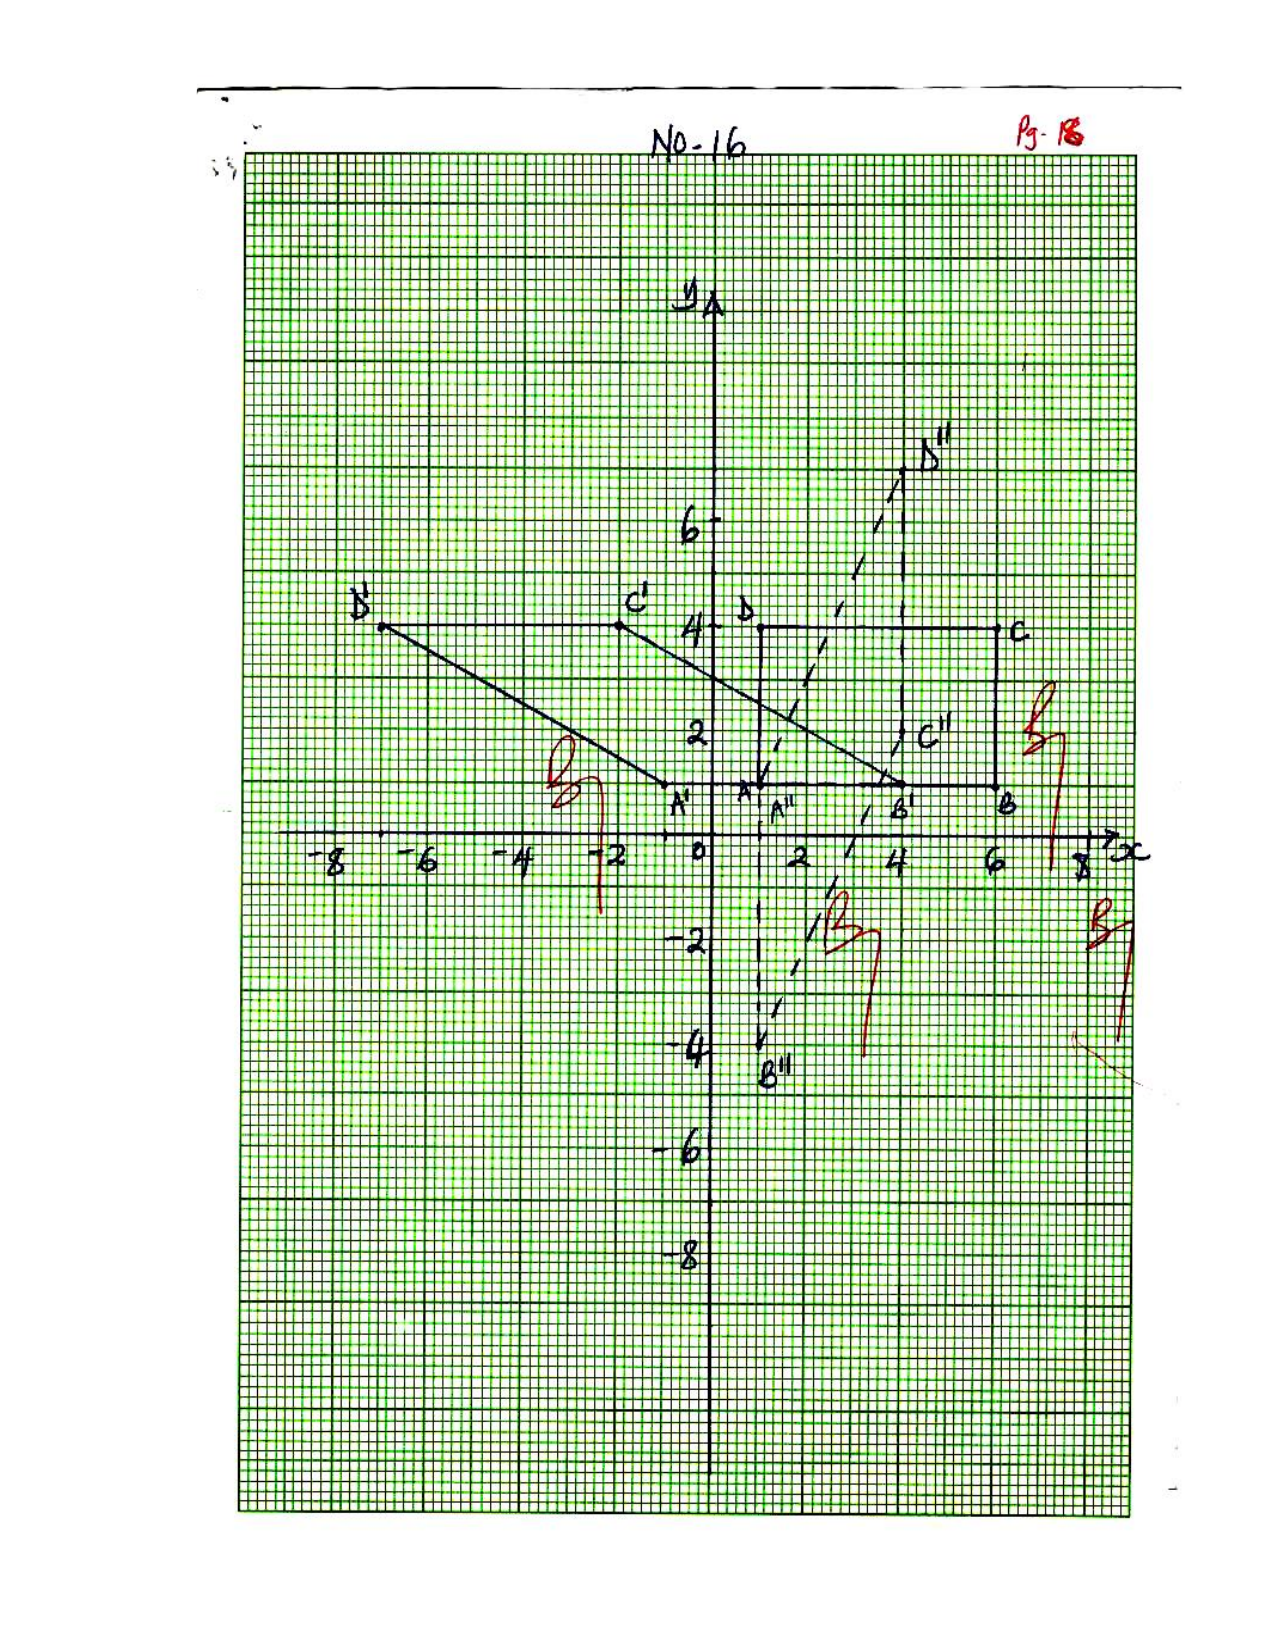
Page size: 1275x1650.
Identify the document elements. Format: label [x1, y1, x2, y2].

picture [196, 75, 1185, 1572]
